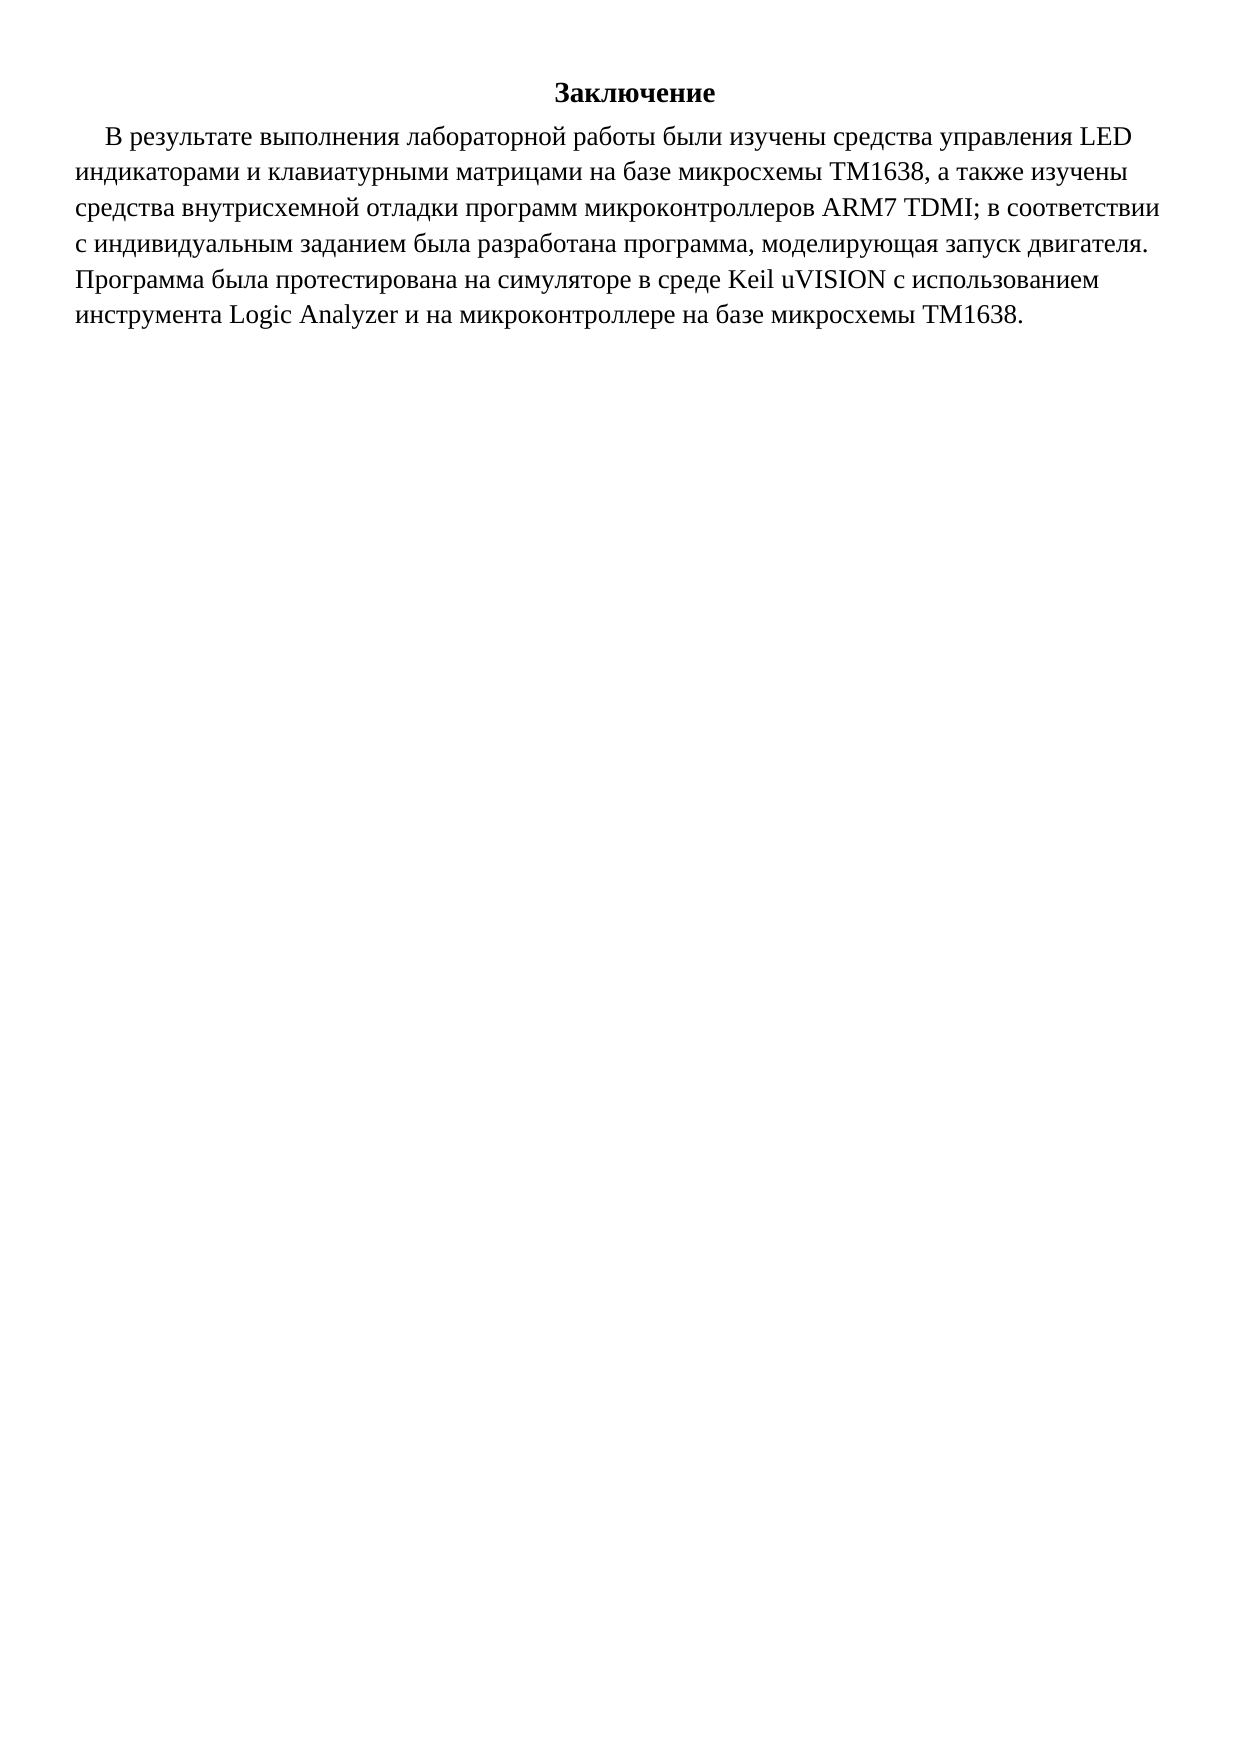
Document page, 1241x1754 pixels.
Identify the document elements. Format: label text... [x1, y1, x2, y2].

text В результате выполнения лабораторной работы были изучены средства управления LED индикаторами и клавиатурными матрицами на базе микросхемы TM1638, а также изучены средства внутрисхемной отладки программ микроконтроллеров ARM7 TDMI; в соответствии с индивидуальным заданием была разработана программа, моделирующая запуск двигателя. Программа была протестирована на симуляторе в среде Keil uVISION с использованием инструмента Logic Analyzer и на микроконтроллере на базе микросхемы TM1638. [75, 120, 1165, 329]
text Заключение [75, 75, 1165, 108]
